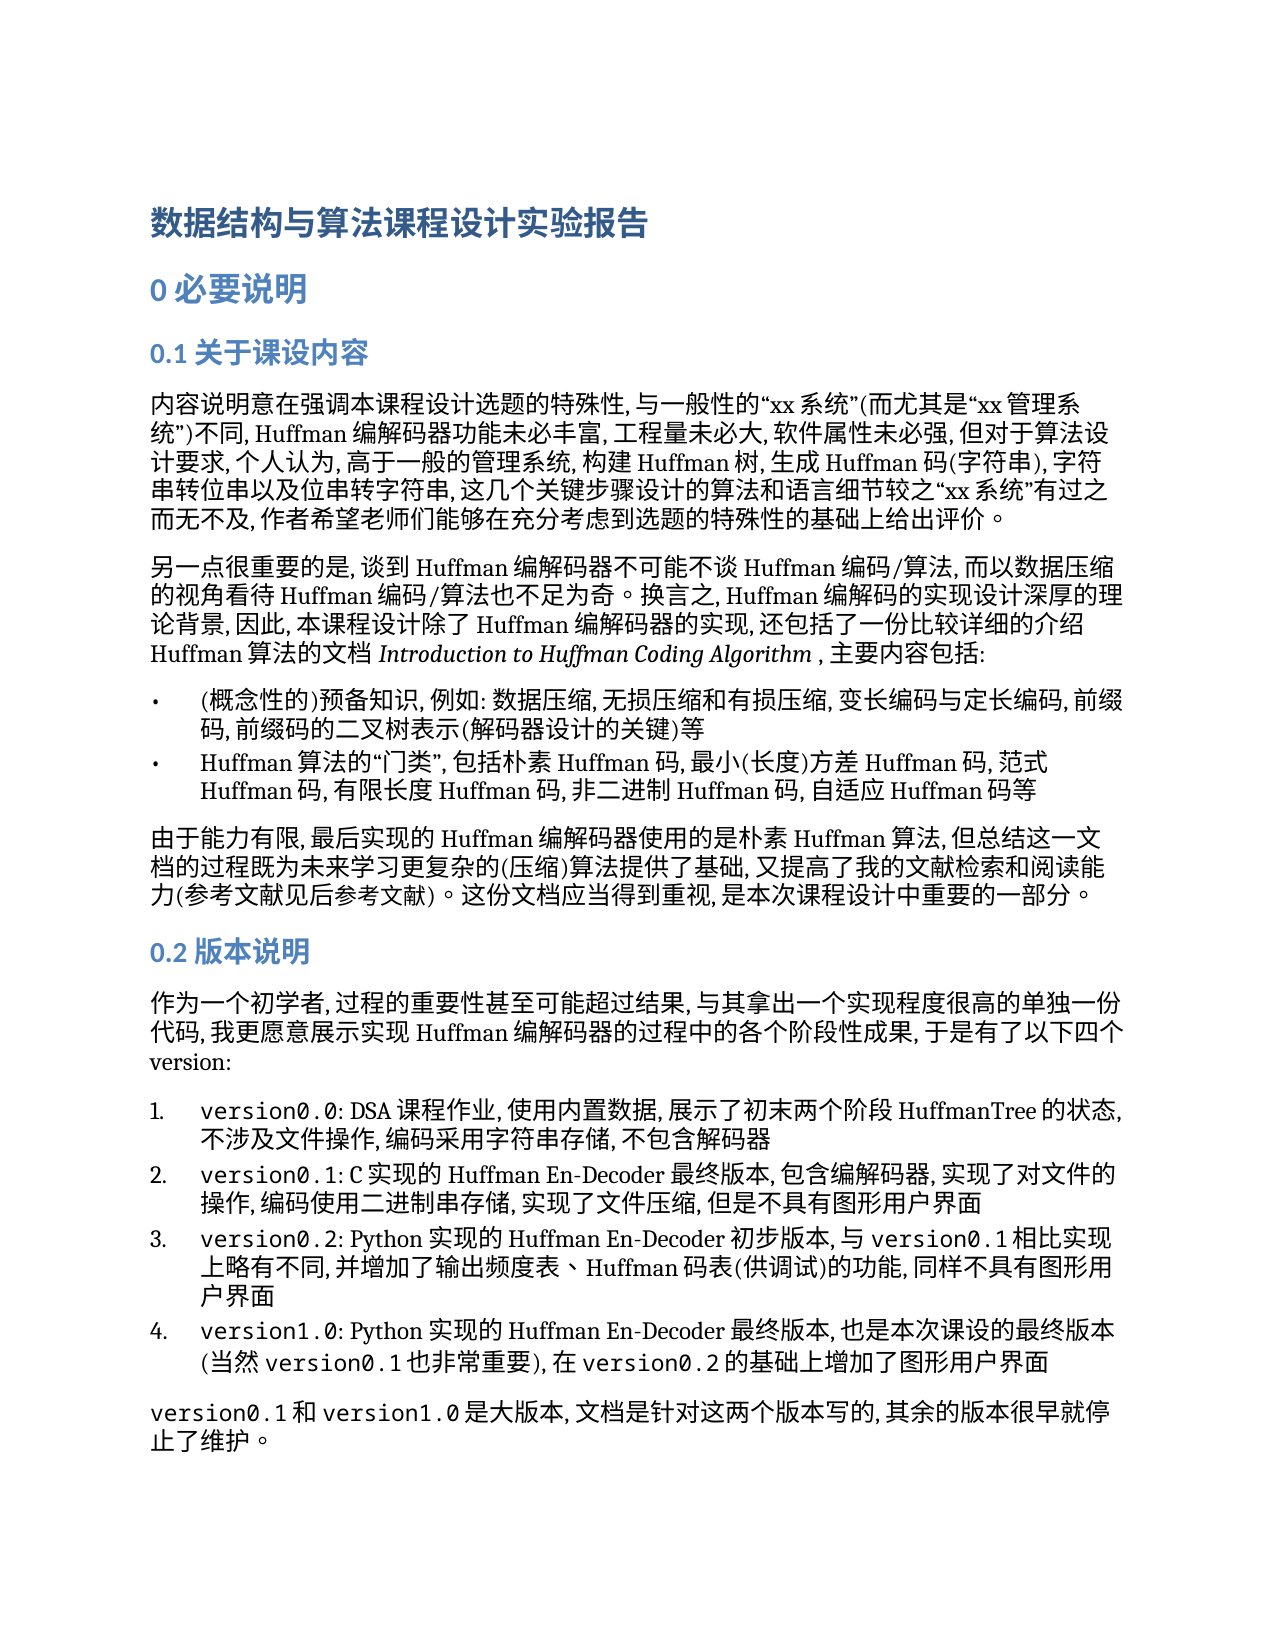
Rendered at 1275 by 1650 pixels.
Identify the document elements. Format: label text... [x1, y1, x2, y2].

text 由于能力有限, 最后实现的Huffman编解码器使用的是朴素Huffman算法, 但总结这一文档的过程既为未来学习更复杂的(压缩)算法提供了基础, 又提高了我的文献检索和阅读能力(参考文献见后参考文献)。这份文档应当得到重视, 是本次课程设计中重要的一部分。 [150, 825, 1125, 911]
list version1.0: Python实现的Huffman En-Decoder最终版本, 也是本次课设的最终版本(当然version0.1也非常重要), 在version0.2的基础上增加了图形用户界面 [150, 1315, 1125, 1378]
list Huffman算法的“门类”, 包括朴素Huffman码, 最小(长度)方差Huffman码, 范式Huffman码, 有限长度Huffman码, 非二进制Huffman码, 自适应Huffman码等 [150, 748, 1125, 806]
text 作为一个初学者, 过程的重要性甚至可能超过结果, 与其拿出一个实现程度很高的单独一份代码, 我更愿意展示实现Huffman编解码器的过程中的各个阶段性成果, 于是有了以下四个version: [150, 990, 1125, 1076]
list (概念性的)预备知识, 例如: 数据压缩, 无损压缩和有损压缩, 变长编码与定长编码, 前缀码, 前缀码的二叉树表示(解码器设计的关键)等 [150, 687, 1125, 745]
subtitle 0 必要说明 [150, 266, 1125, 312]
text 另一点很重要的是, 谈到Huffman编解码器不可能不谈Huffman编码/算法, 而以数据压缩的视角看待Huffman编码/算法也不足为奇。换言之, Huffman编解码的实现设计深厚的理论背景, 因此, 本课程设计除了Huffman编解码器的实现, 还包括了一份比较详细的介绍Huffman算法的文档 Introduction to Huffman Coding Algorithm , 主要内容包括: [150, 553, 1125, 668]
text version0.1和version1.0是大版本, 文档是针对这两个版本写的, 其余的版本很早就停止了维护。 [150, 1396, 1125, 1456]
text 内容说明意在强调本课程设计选题的特殊性, 与一般性的“xx系统”(而尤其是“xx管理系统”)不同, Huffman编解码器功能未必丰富, 工程量未必大, 软件属性未必强, 但对于算法设计要求, 个人认为, 高于一般的管理系统, 构建Huffman树, 生成Huffman码(字符串), 字符串转位串以及位串转字符串, 这几个关键步骤设计的算法和语言细节较之“xx系统”有过之而无不及, 作者希望老师们能够在充分考虑到选题的特殊性的基础上给出评价。 [150, 391, 1125, 535]
list version0.0: DSA课程作业, 使用内置数据, 展示了初末两个阶段HuffmanTree的状态, 不涉及文件操作, 编码采用字符串存储, 不包含解码器 [150, 1095, 1125, 1155]
subtitle 0.2 版本说明 [150, 932, 1125, 971]
list version0.2: Python实现的Huffman En-Decoder初步版本, 与version0.1相比实现上略有不同, 并增加了输出频度表、Huffman码表(供调试)的功能, 同样不具有图形用户界面 [150, 1223, 1125, 1311]
subtitle 0.1 关于课设内容 [150, 332, 1125, 372]
subtitle 数据结构与算法课程设计实验报告 [150, 200, 1125, 245]
list version0.1: C实现的Huffman En-Decoder最终版本, 包含编解码器, 实现了对文件的操作, 编码使用二进制串存储, 实现了文件压缩, 但是不具有图形用户界面 [150, 1159, 1125, 1219]
